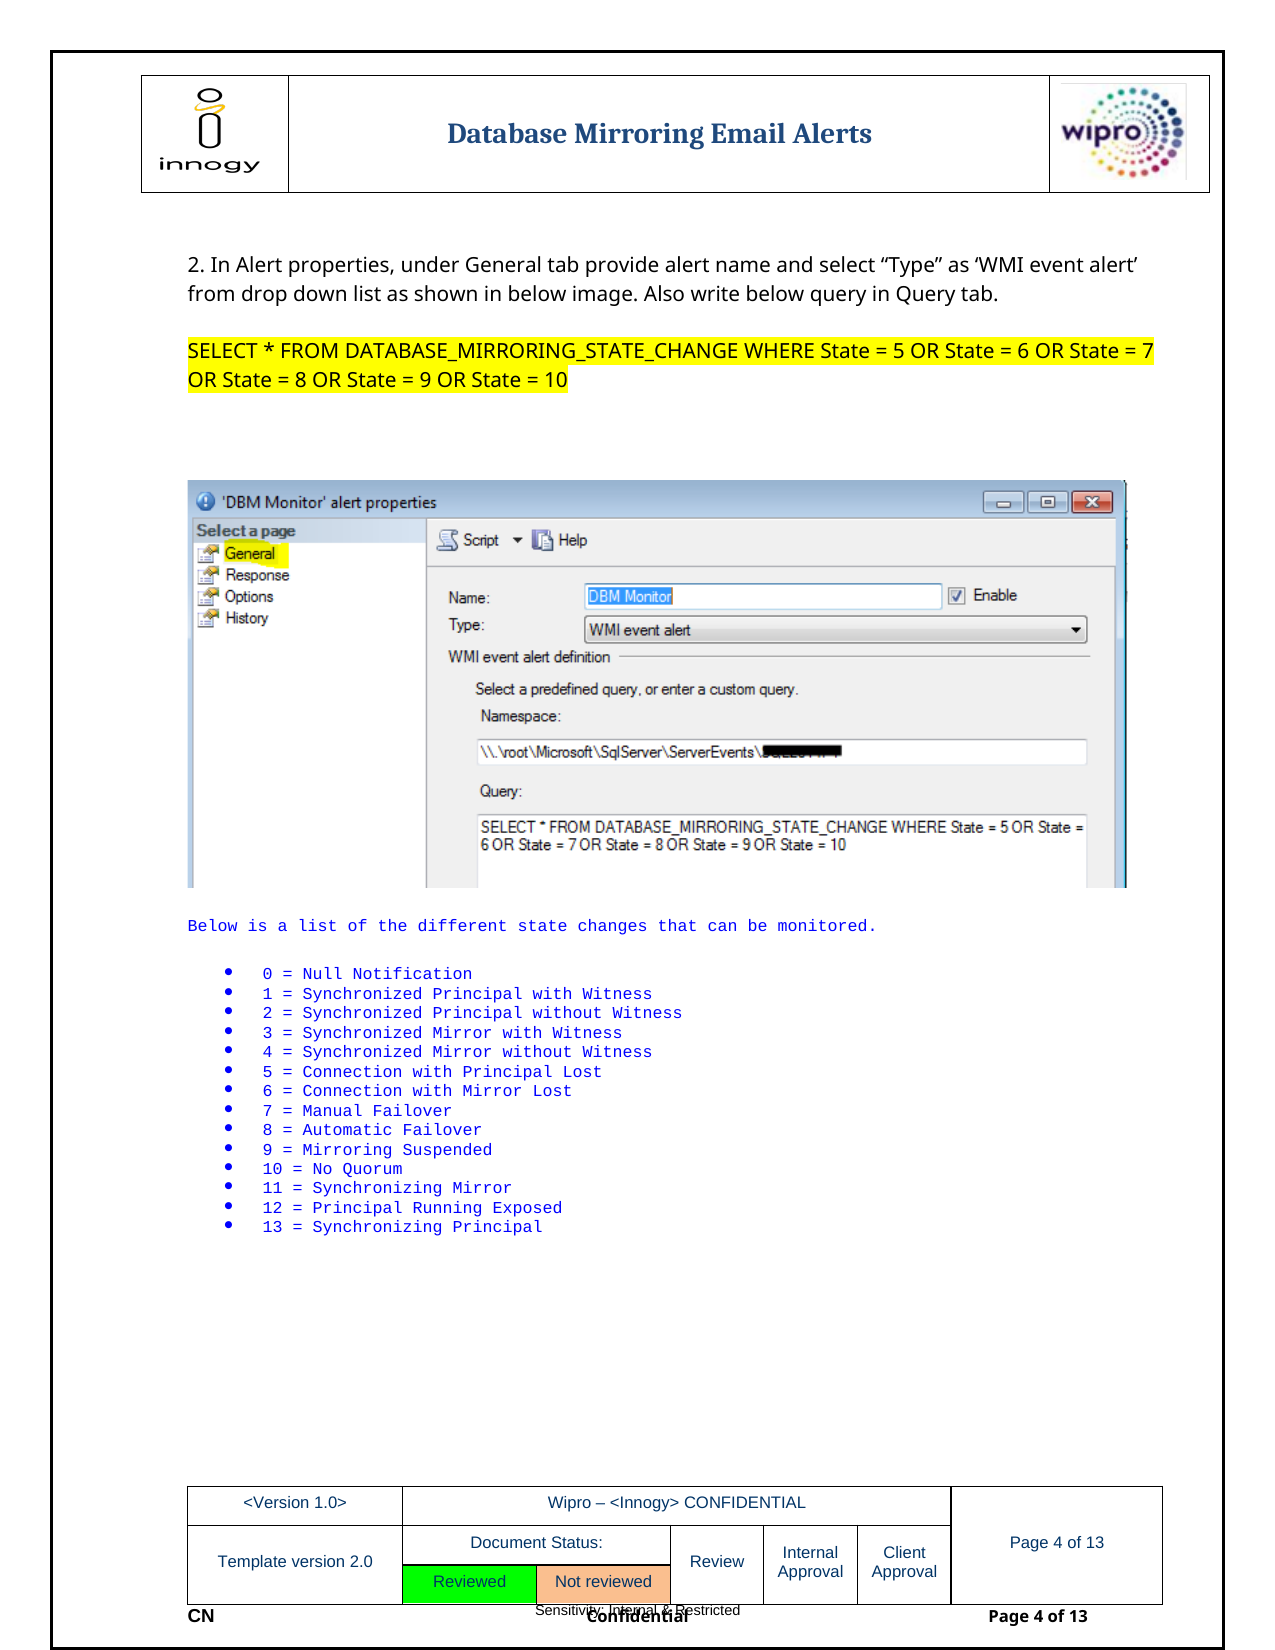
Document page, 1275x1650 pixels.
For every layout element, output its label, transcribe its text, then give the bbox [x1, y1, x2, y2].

list 8 = Automatic Failover [225, 1121, 1162, 1141]
list 12 = Principal Running Exposed [225, 1199, 1162, 1218]
picture [187, 480, 1128, 888]
list 1 = Synchronized Principal with Witness [225, 985, 1162, 1004]
list 3 = Synchronized Mirror with Witness [225, 1024, 1162, 1043]
list 10 = No Quorum [225, 1160, 1162, 1179]
list 11 = Synchronizing Mirror [225, 1179, 1162, 1199]
text 2. In Alert properties, under General tab provide alert name and select “Type” as ‘WMI event alert’ from drop down list as shown in below image. Also write below query in Query tab. [187, 251, 1162, 307]
list 0 = Null Notification [225, 965, 1162, 985]
list 2 = Synchronized Principal without Witness [225, 1004, 1162, 1024]
list 7 = Manual Failover [225, 1102, 1162, 1121]
list 5 = Connection with Principal Lost [225, 1063, 1162, 1082]
list 6 = Connection with Mirror Lost [225, 1082, 1162, 1102]
picture [1060, 82, 1188, 180]
list 13 = Synchronizing Principal [225, 1218, 1162, 1238]
picture [159, 88, 260, 173]
list 9 = Mirroring Suspended [225, 1141, 1162, 1160]
text Below is a list of the different state changes that can be monitored. [187, 917, 1162, 936]
text SELECT * FROM DATABASE_MIRRORING_STATE_CHANGE WHERE State = 5 OR State = 6 OR State = 7 OR State = 8 OR State = 9 OR State = 10 [568, 337, 1162, 393]
list 4 = Synchronized Mirror without Witness [225, 1043, 1162, 1063]
